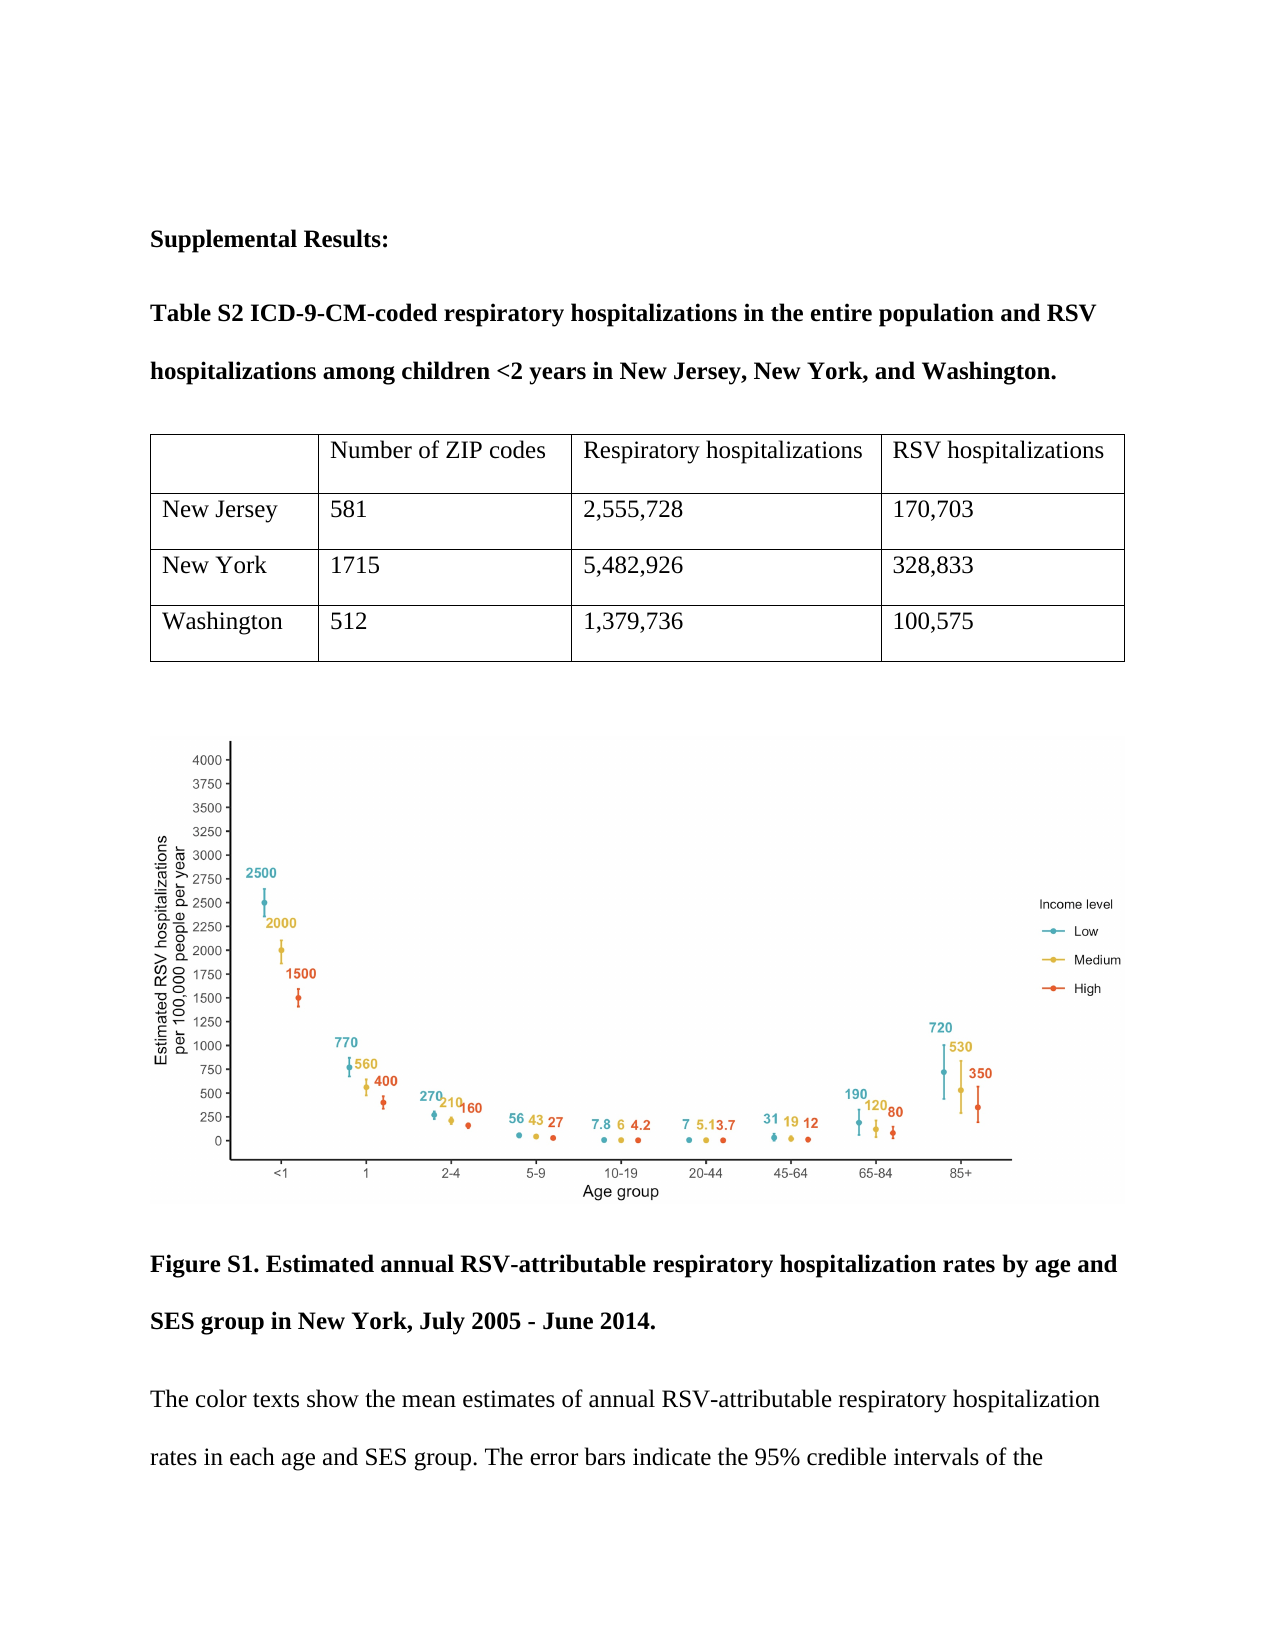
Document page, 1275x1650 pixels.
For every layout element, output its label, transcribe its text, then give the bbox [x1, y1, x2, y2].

table_cell 1,379,736 [572, 606, 881, 661]
table_cell 5,482,926 [572, 550, 881, 605]
table_cell 512 [319, 606, 571, 661]
table_cell 2,555,728 [572, 494, 881, 549]
table_header Respiratory hospitalizations [572, 435, 881, 493]
text Supplemental Results: [150, 224, 1125, 253]
table_header Number of ZIP codes [319, 435, 571, 493]
table_cell 581 [319, 494, 571, 549]
table_cell 328,833 [882, 550, 1124, 605]
table_header RSV hospitalizations [882, 435, 1124, 493]
table_cell 100,575 [882, 606, 1124, 661]
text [150, 1384, 1125, 1471]
picture [150, 736, 1125, 1204]
table_cell 1715 [319, 550, 571, 605]
table_cell Washington [151, 606, 318, 661]
table_cell New York [151, 550, 318, 605]
text Table S2 ICD-9-CM-coded respiratory hospitalizations in the entire population and RSV hospitalizations among children <2 years in New Jersey, New York, and Washington. [150, 298, 1125, 384]
text Figure S1. Estimated annual RSV-attributable respiratory hospitalization rates by age and SES group in New York, July 2005 - June 2014. [150, 1249, 1125, 1335]
table_cell New Jersey [151, 494, 318, 549]
table_cell 170,703 [882, 494, 1124, 549]
table_header [151, 435, 318, 493]
